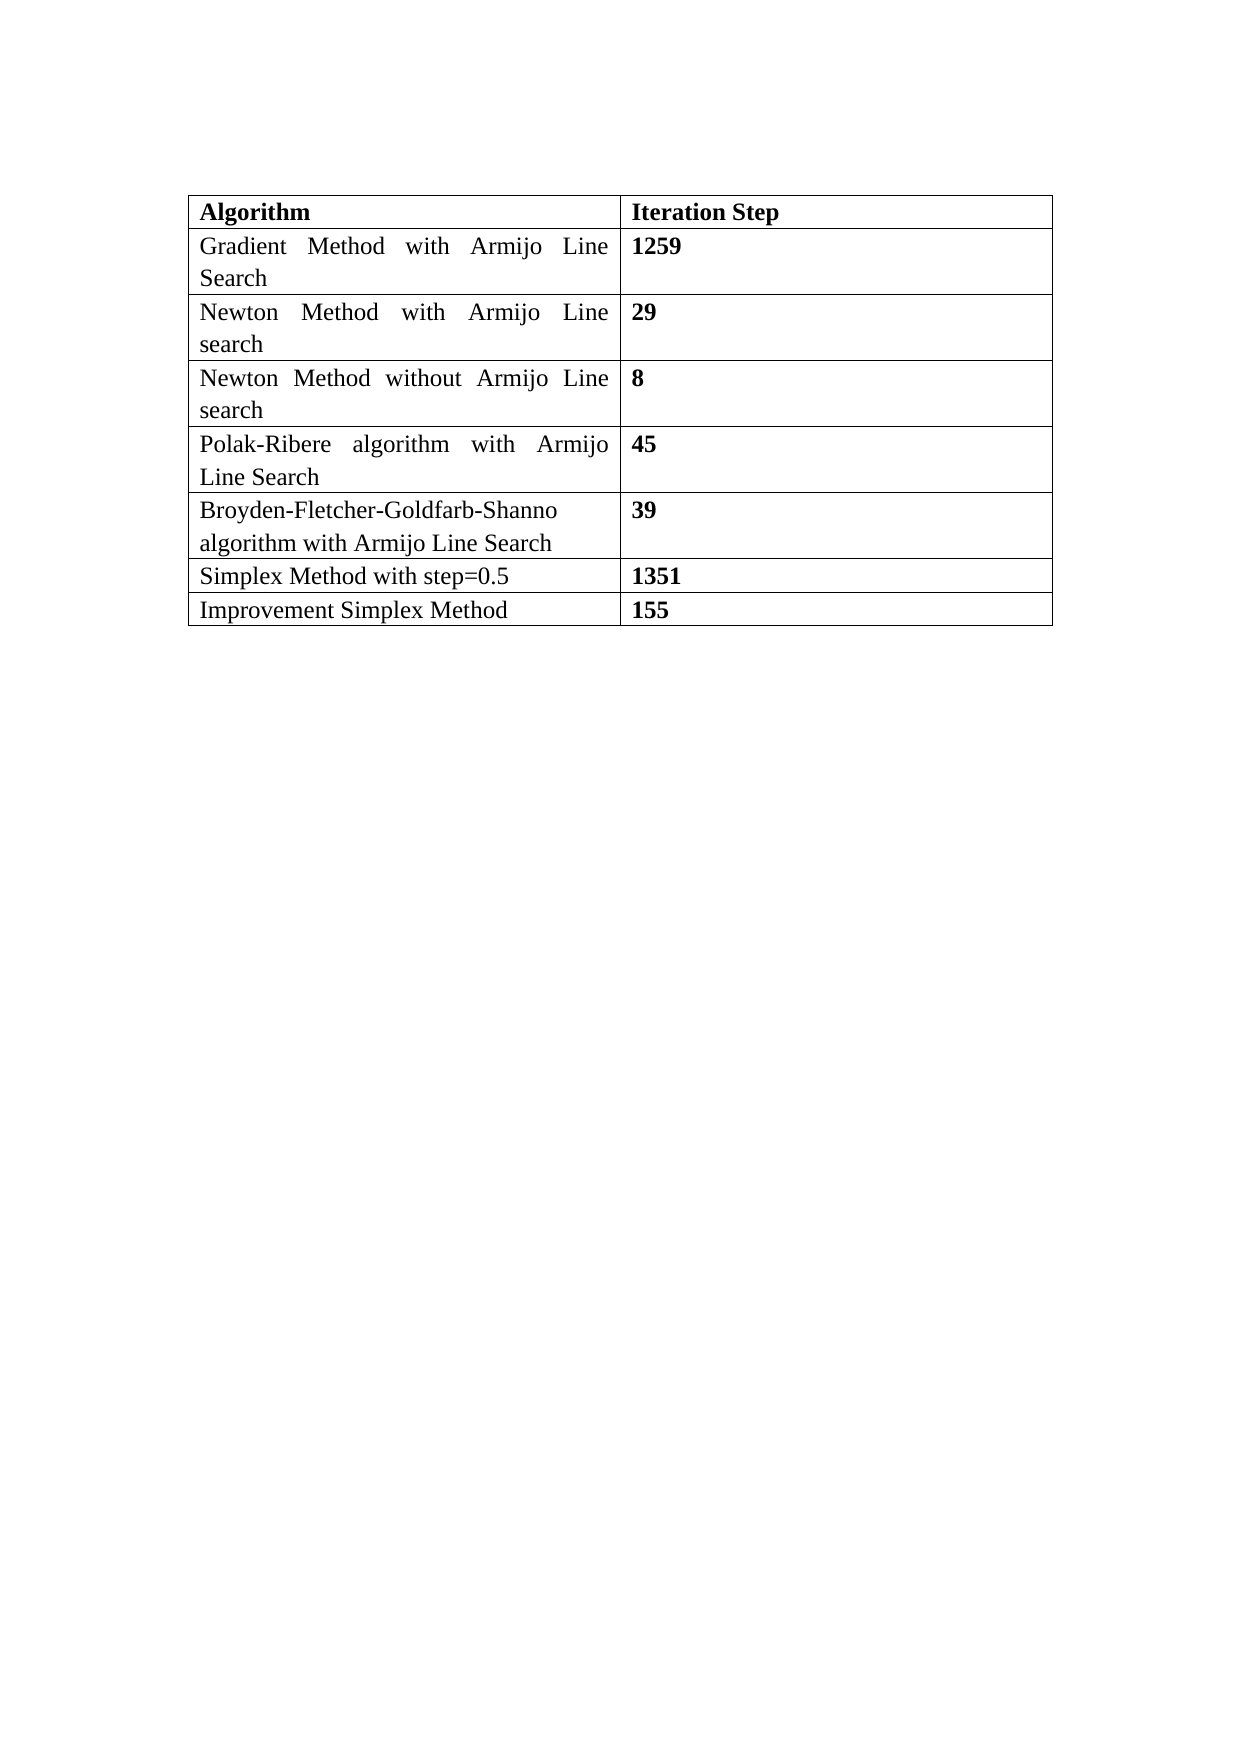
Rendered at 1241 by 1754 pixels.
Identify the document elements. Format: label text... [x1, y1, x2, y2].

table_cell Polak-Ribere algorithm with Armijo Line Search [189, 427, 620, 492]
table_cell Improvement Simplex Method [189, 593, 620, 625]
table_cell Newton Method without Armijo Line search [189, 361, 620, 426]
table_header Iteration Step [621, 196, 1052, 228]
table_cell 8 [621, 361, 1052, 426]
table_header Algorithm [189, 196, 620, 228]
table_cell Simplex Method with step=0.5 [189, 559, 620, 592]
table_cell 39 [621, 493, 1052, 558]
table_cell 1351 [621, 559, 1052, 592]
table_cell Gradient Method with Armijo Line Search [189, 229, 620, 294]
table_cell Broyden-Fletcher-Goldfarb-Shanno algorithm with Armijo Line Search [189, 493, 620, 558]
table_cell 155 [621, 593, 1052, 625]
table_cell 29 [621, 295, 1052, 360]
table_cell Newton Method with Armijo Line search [189, 295, 620, 360]
table_cell 1259 [621, 229, 1052, 294]
table_cell 45 [621, 427, 1052, 492]
